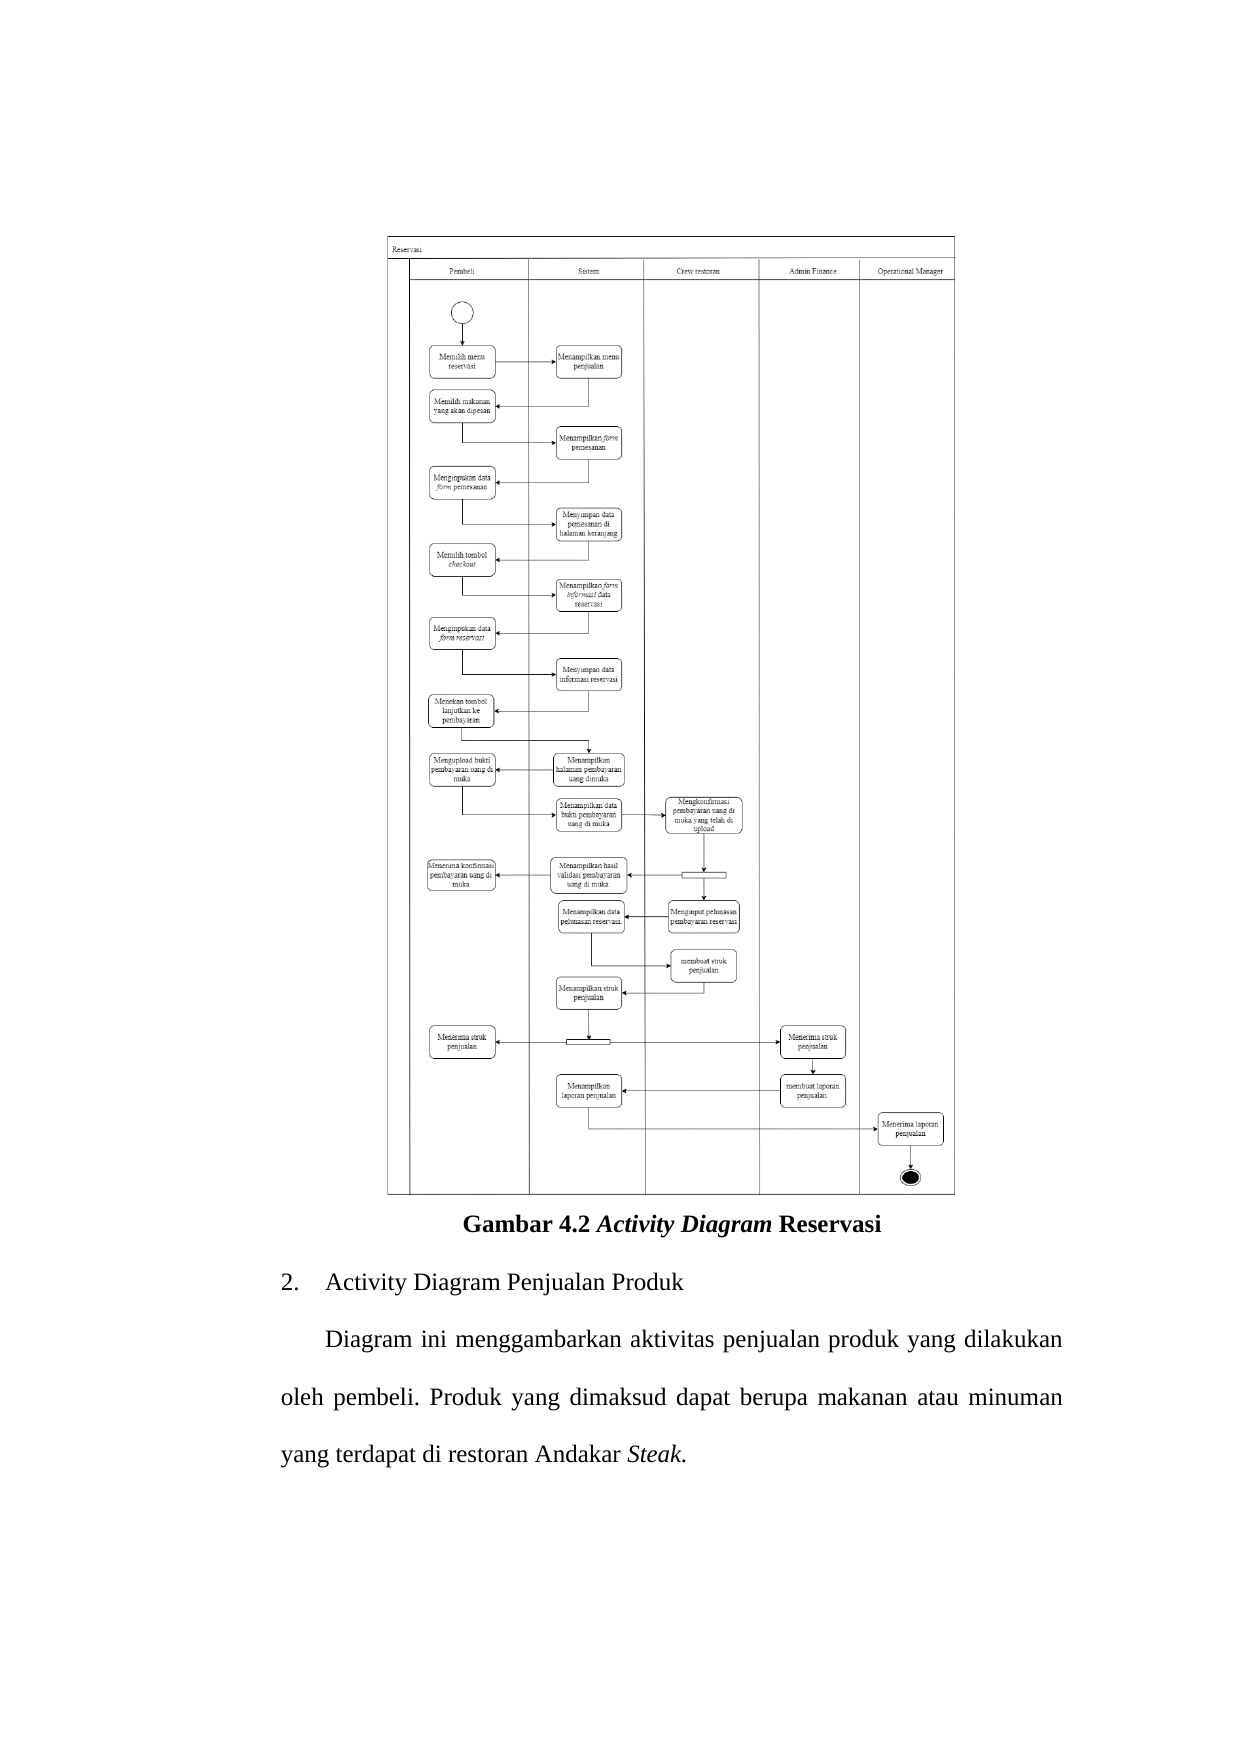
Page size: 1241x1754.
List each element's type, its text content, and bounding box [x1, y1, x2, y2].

text Diagram ini menggambarkan aktivitas penjualan produk yang dilakukan oleh pembeli. Produk yang dimaksud dapat berupa makanan atau minuman yang terdapat di restoran Andakar Steak. [281, 1324, 1063, 1468]
text Gambar 4.2 Activity Diagram Reservasi [281, 1209, 1063, 1238]
picture [387, 236, 957, 1196]
list Activity Diagram Penjualan Produk [281, 1267, 1063, 1296]
